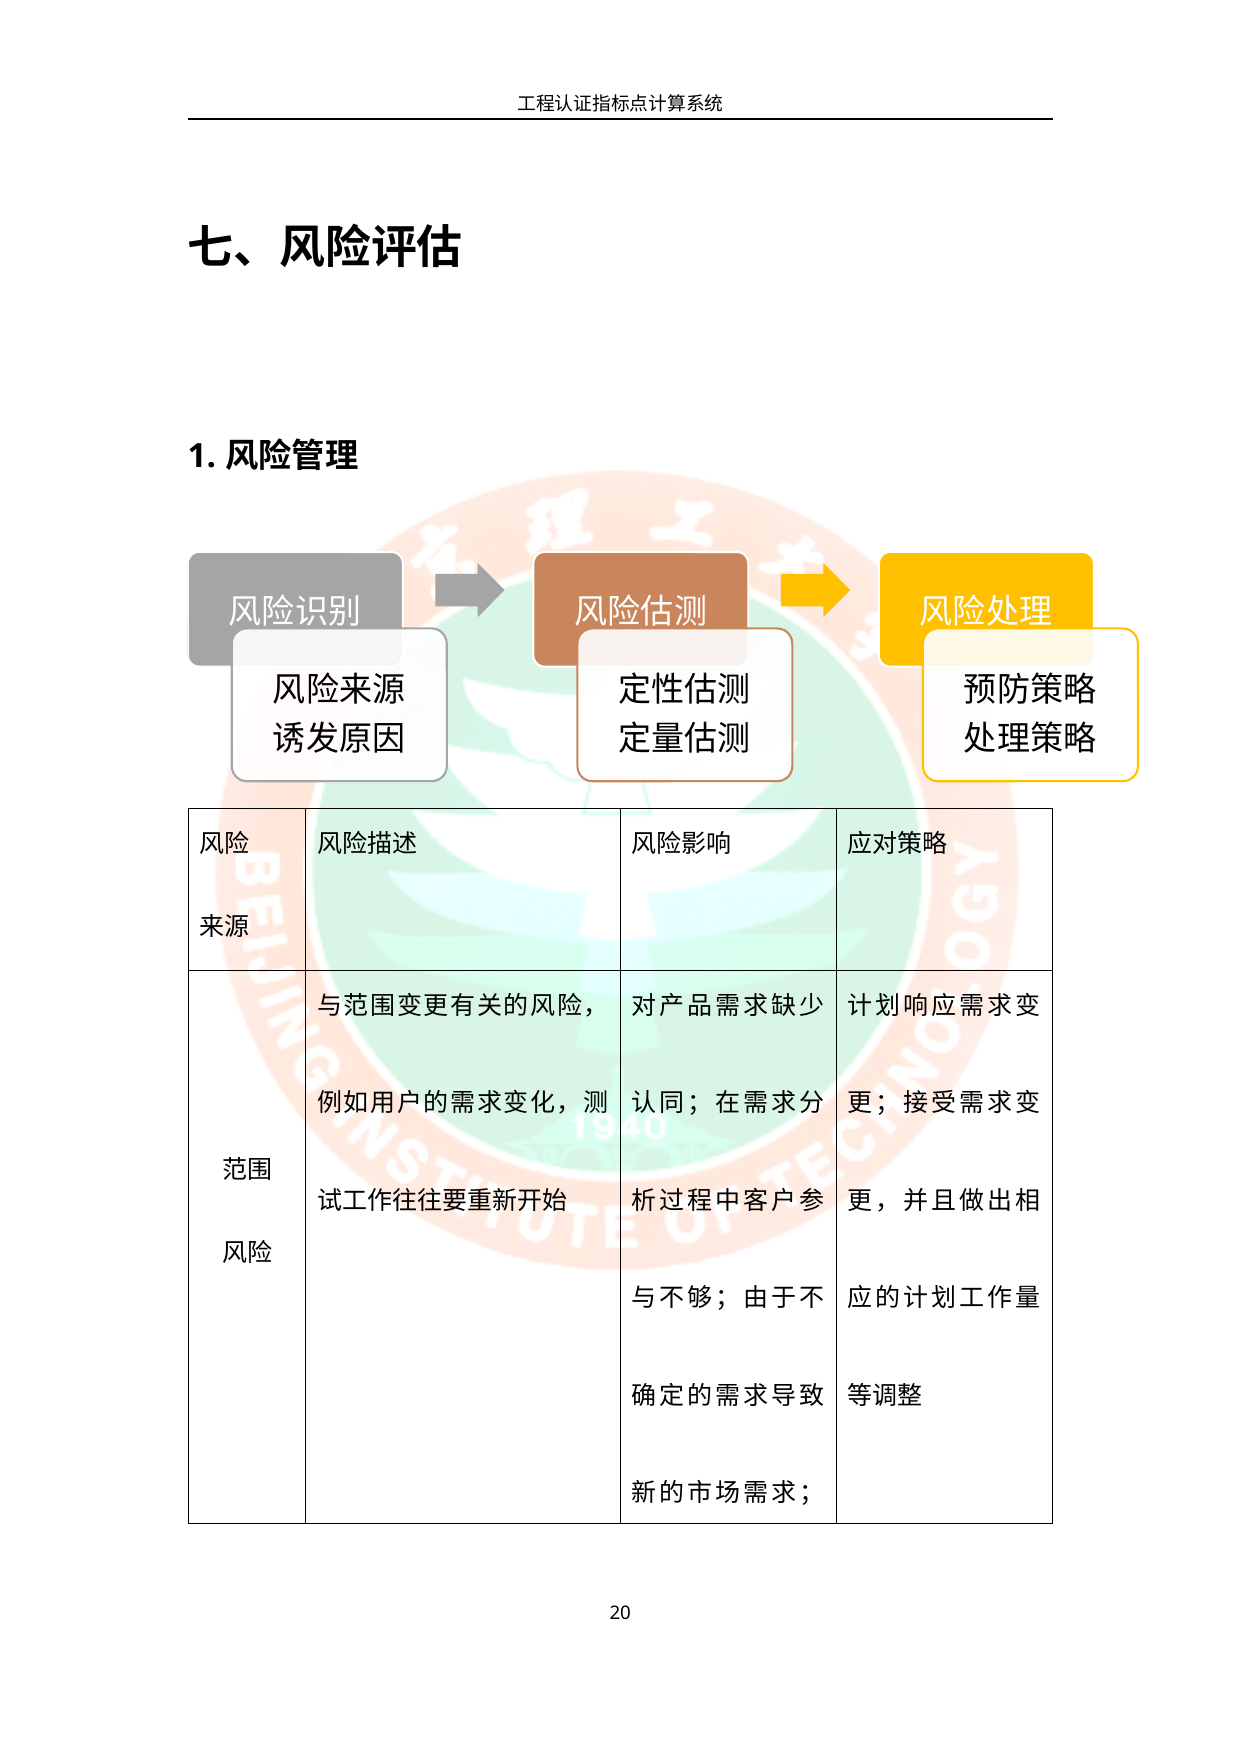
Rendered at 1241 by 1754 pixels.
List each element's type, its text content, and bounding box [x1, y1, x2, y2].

table_header 风险描述 [306, 809, 620, 970]
table_header 风险 来源 [189, 809, 305, 970]
subtitle 七、风险评估 [187, 195, 1053, 293]
subtitle 1. 风险管理 [187, 421, 1053, 486]
table_header 应对策略 [837, 809, 1052, 970]
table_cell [621, 971, 836, 1523]
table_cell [306, 971, 620, 1523]
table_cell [837, 971, 1052, 1523]
table_cell 范围 风险 [189, 971, 305, 1523]
table_header 风险影响 [621, 809, 836, 970]
